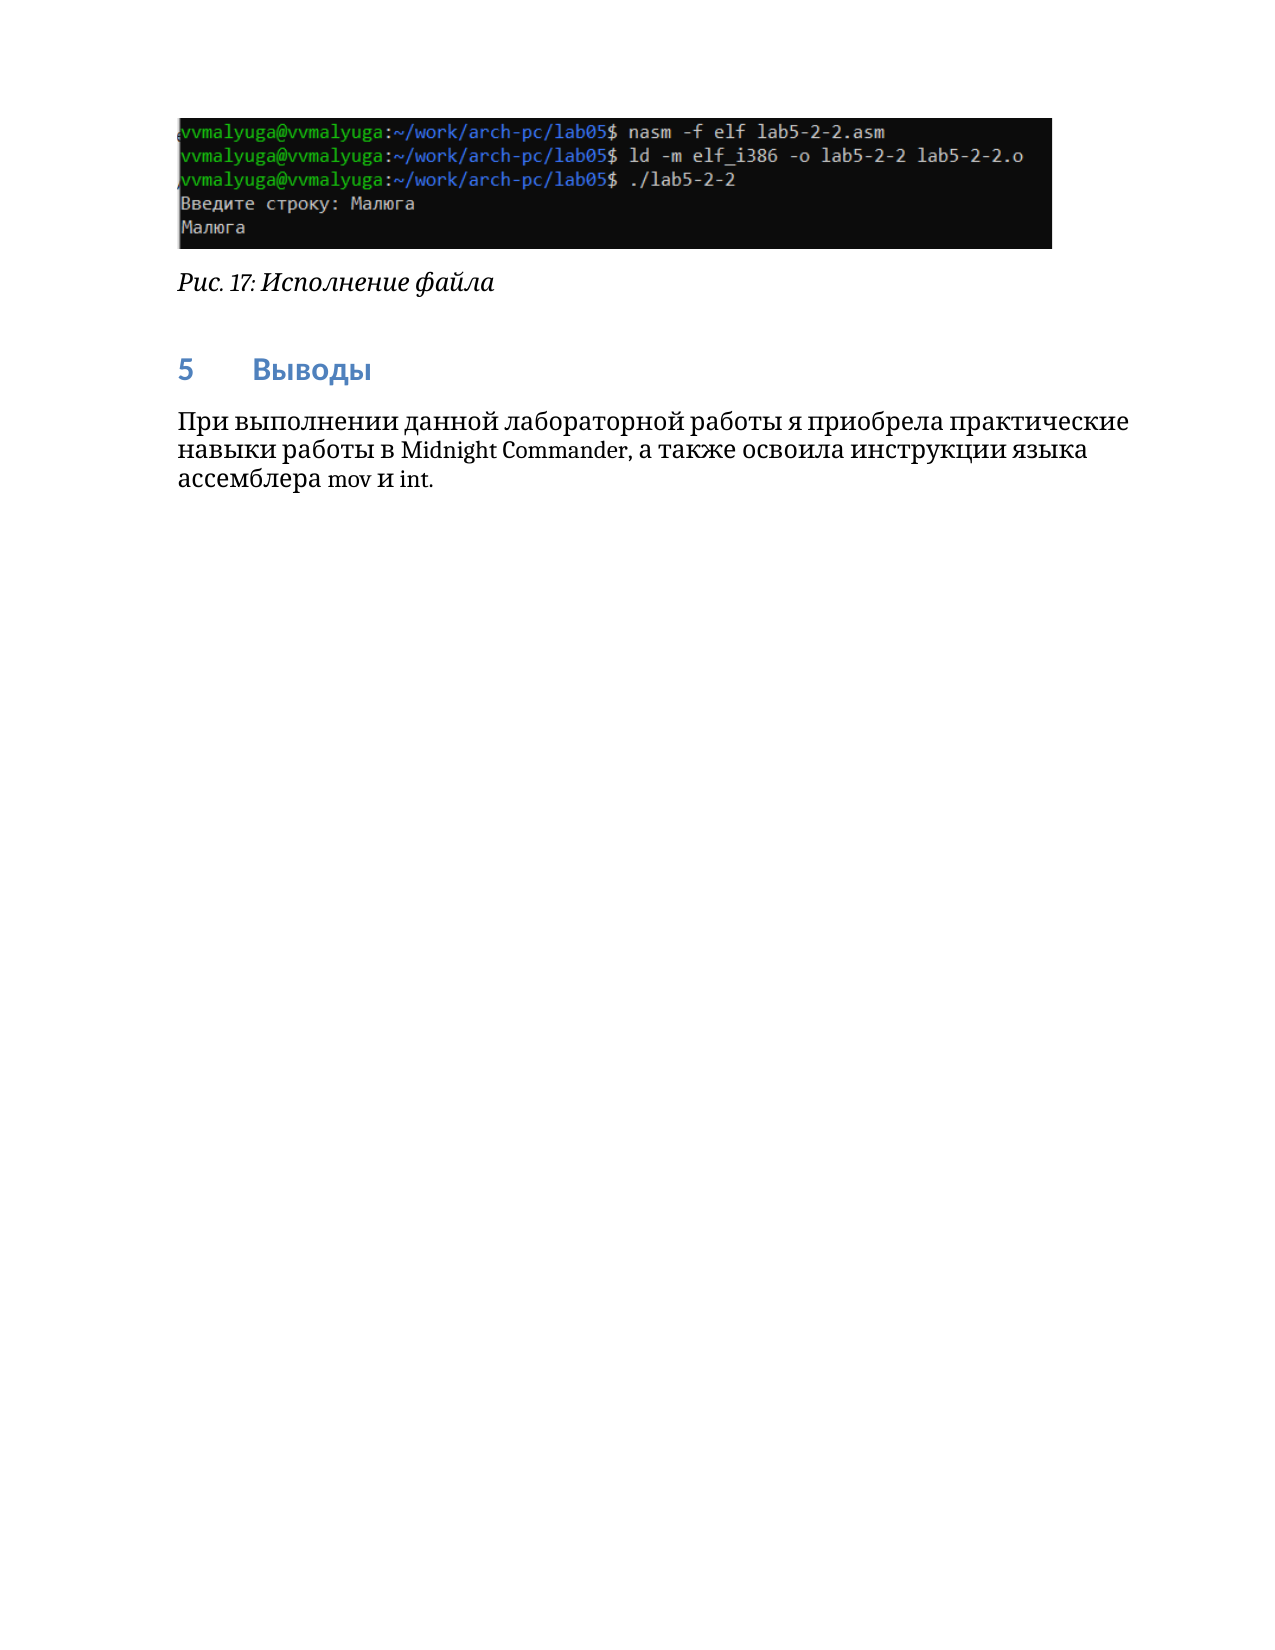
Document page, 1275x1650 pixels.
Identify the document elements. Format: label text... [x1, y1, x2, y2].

text Рис. 17: Исполнение файла [177, 269, 1186, 298]
picture [177, 118, 1053, 249]
subtitle 5 Выводы [177, 348, 1186, 389]
text При выполнении данной лабораторной работы я приобрела практические навыки работы в Midnight Commander, а также освоила инструкции языка ассемблера mov и int. [177, 407, 1186, 494]
